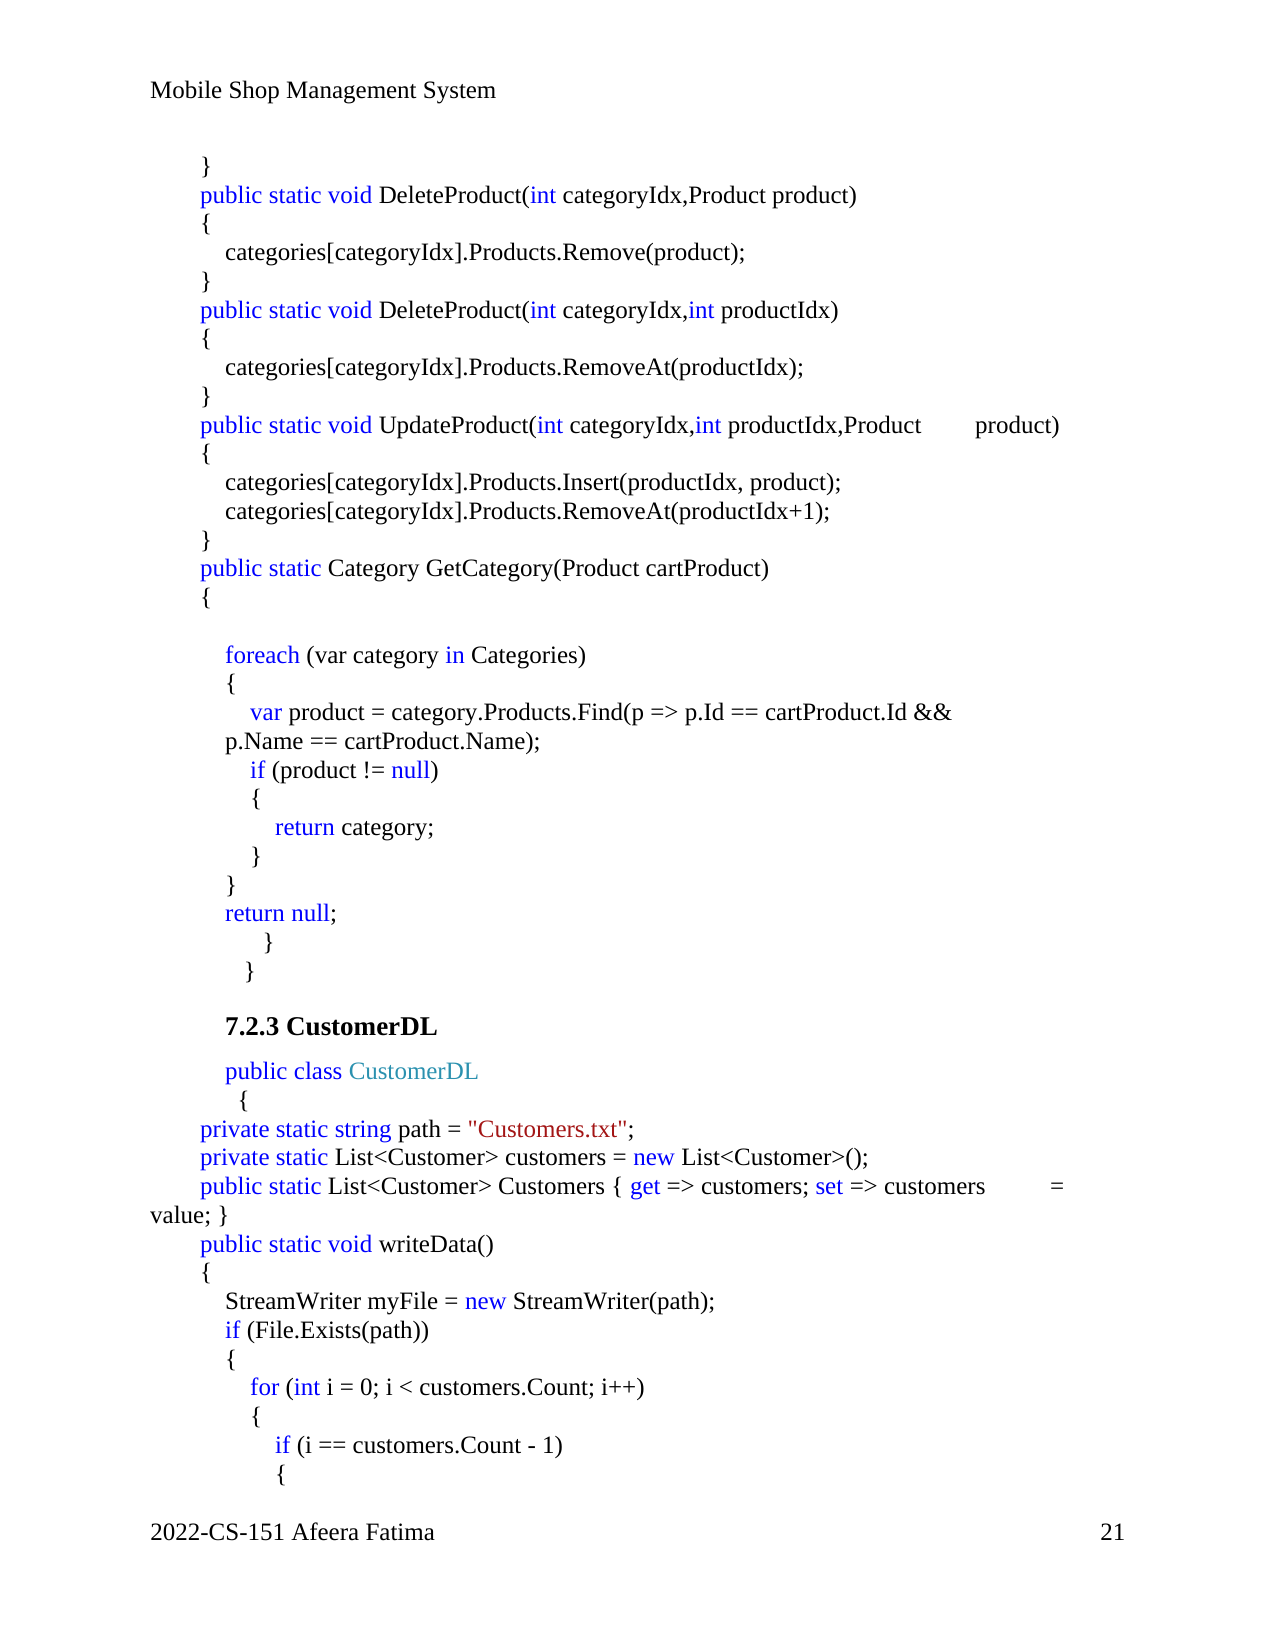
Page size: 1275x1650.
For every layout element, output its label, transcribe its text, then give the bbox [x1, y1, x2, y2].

text private static List<Customer> customers = new List<Customer>(); [150, 1142, 1124, 1171]
text { [150, 1401, 1124, 1430]
text } [150, 381, 1124, 410]
text categories[categoryIdx].Products.RemoveAt(productIdx); [150, 352, 1124, 381]
text { [150, 323, 1124, 352]
text public static void writeData() [150, 1229, 1124, 1257]
text { [150, 668, 1124, 697]
text } [150, 151, 1124, 180]
text public static void UpdateProduct(int categoryIdx,int productIdx,Product product) [150, 410, 1124, 438]
text private static string path = "Customers.txt"; [150, 1114, 1124, 1142]
text { [150, 1085, 1124, 1114]
text } [150, 927, 1124, 956]
text { [150, 438, 1124, 467]
text StreamWriter myFile = new StreamWriter(path); [150, 1286, 1124, 1315]
text public static List<Customer> Customers { get => customers; set => customers = value; } [150, 1171, 1124, 1229]
text var product = category.Products.Find(p => p.Id == cartProduct.Id && p.Name == cartProduct.Name); [150, 697, 1124, 755]
text categories[categoryIdx].Products.Remove(product); [150, 237, 1124, 266]
text } [150, 266, 1124, 295]
text return null; [150, 898, 1124, 927]
text if (i == customers.Count - 1) [150, 1430, 1124, 1459]
text categories[categoryIdx].Products.RemoveAt(productIdx+1); [150, 496, 1124, 525]
text { [150, 1459, 1124, 1487]
text foreach (var category in Categories) [150, 640, 1124, 668]
text if (product != null) [150, 755, 1124, 783]
text } [150, 870, 1124, 898]
text { [150, 783, 1124, 812]
text } [150, 841, 1124, 870]
text { [150, 1257, 1124, 1286]
text for (int i = 0; i < customers.Count; i++) [150, 1372, 1124, 1401]
text public static void DeleteProduct(int categoryIdx,Product product) [150, 180, 1124, 208]
text public class CustomerDL [150, 1056, 1124, 1085]
text return category; [150, 812, 1124, 841]
subtitle 7.2.3 CustomerDL [225, 1011, 1124, 1042]
text } [150, 525, 1124, 553]
text { [150, 582, 1124, 611]
text { [150, 208, 1124, 237]
text if (File.Exists(path)) [150, 1315, 1124, 1344]
text categories[categoryIdx].Products.Insert(productIdx, product); [150, 467, 1124, 496]
text public static Category GetCategory(Product cartProduct) [150, 553, 1124, 582]
text { [150, 1344, 1124, 1372]
text public static void DeleteProduct(int categoryIdx,int productIdx) [150, 295, 1124, 323]
text } [150, 956, 1124, 985]
